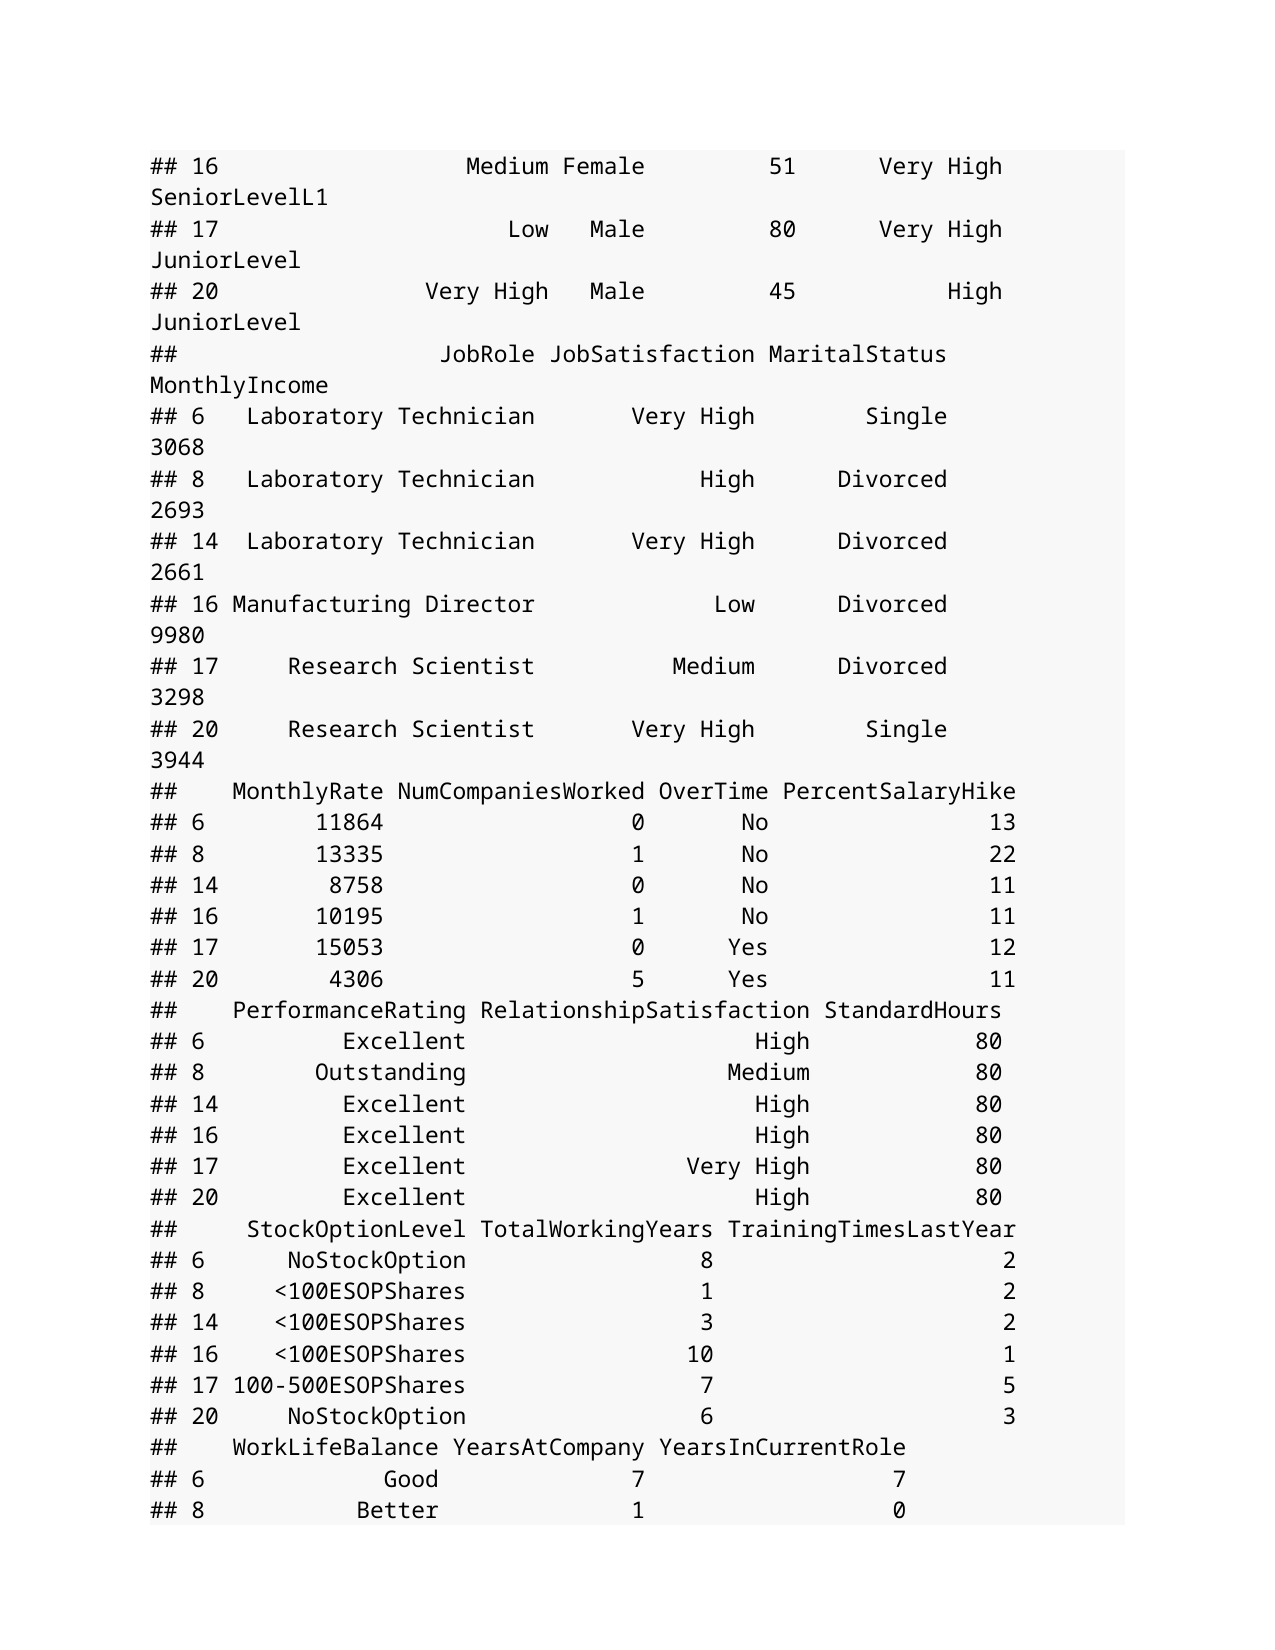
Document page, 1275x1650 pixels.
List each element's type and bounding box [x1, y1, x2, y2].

text [150, 150, 1125, 1525]
